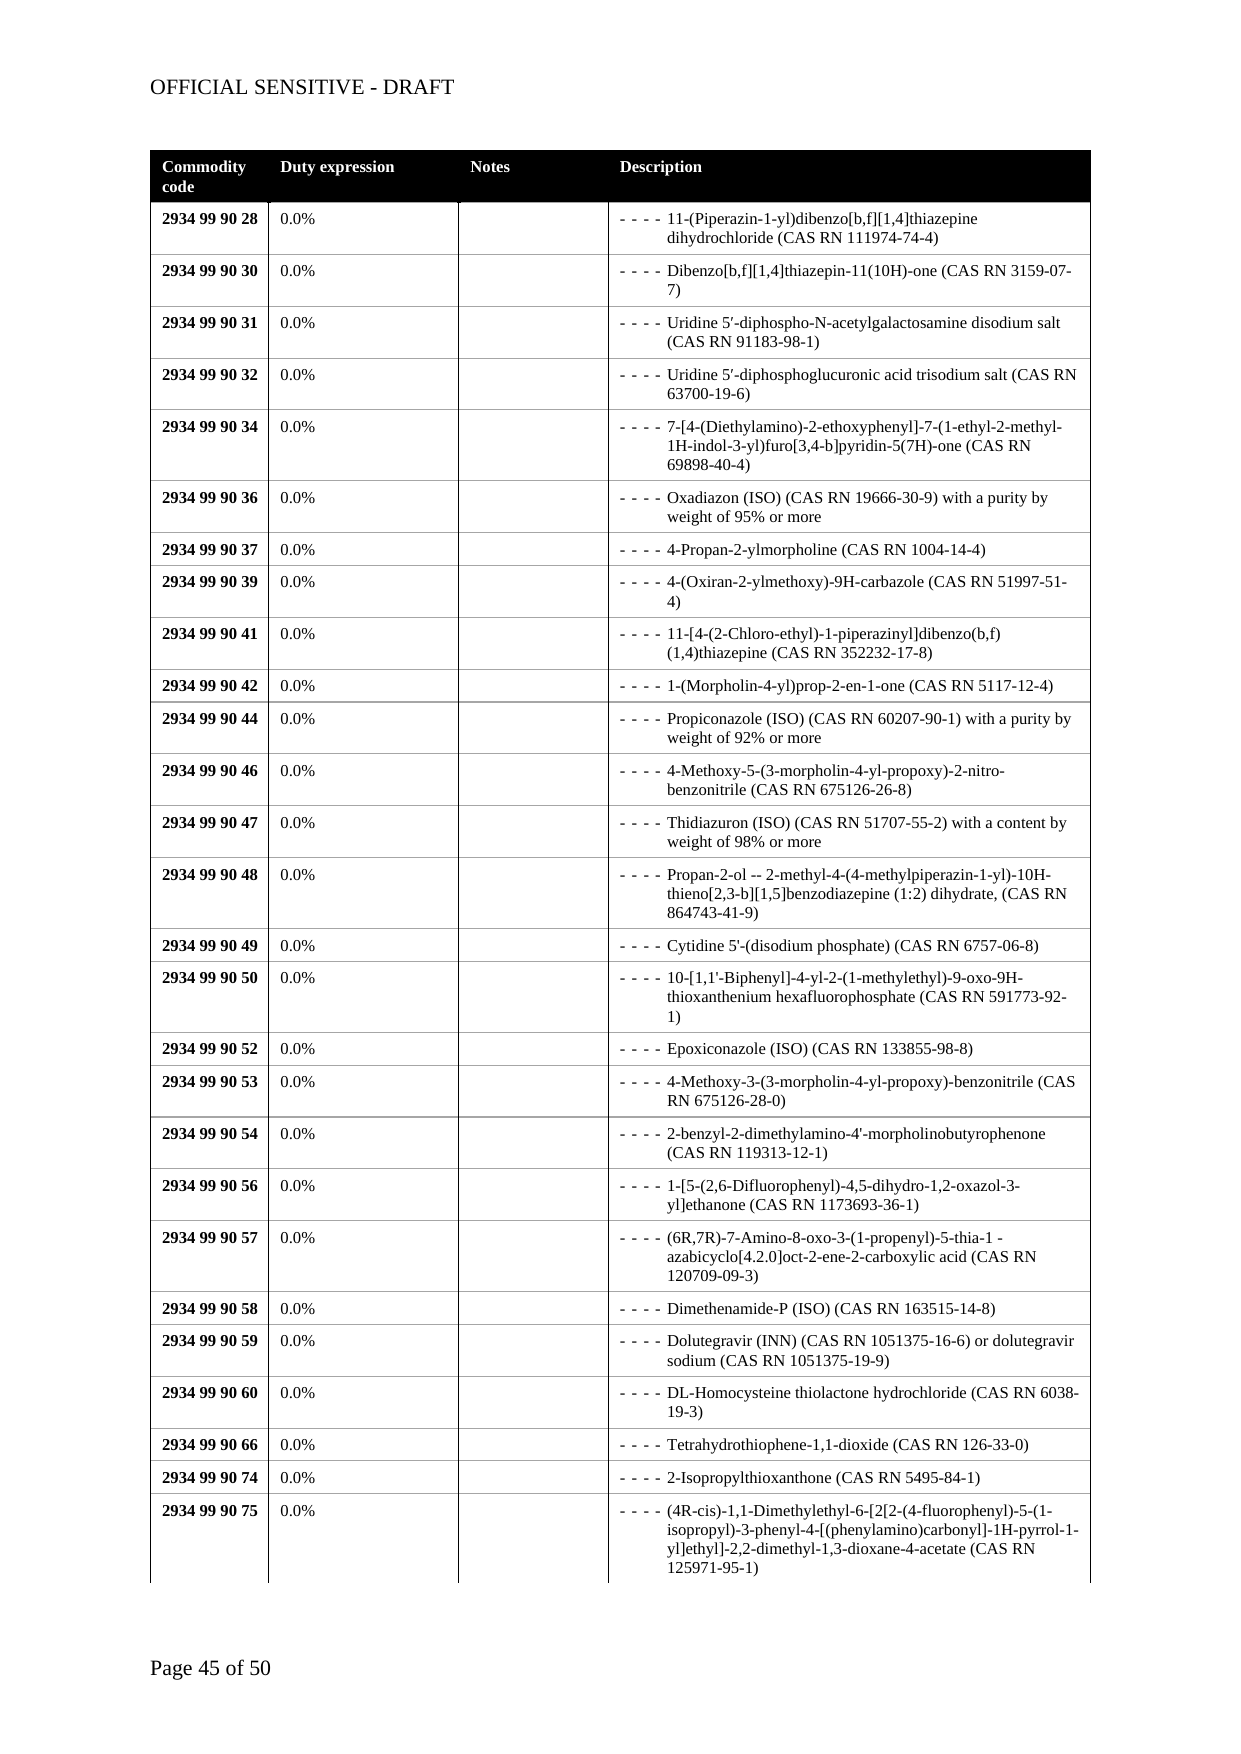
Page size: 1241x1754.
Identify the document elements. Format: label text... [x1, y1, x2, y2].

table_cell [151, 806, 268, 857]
table_header Description [608, 151, 1090, 202]
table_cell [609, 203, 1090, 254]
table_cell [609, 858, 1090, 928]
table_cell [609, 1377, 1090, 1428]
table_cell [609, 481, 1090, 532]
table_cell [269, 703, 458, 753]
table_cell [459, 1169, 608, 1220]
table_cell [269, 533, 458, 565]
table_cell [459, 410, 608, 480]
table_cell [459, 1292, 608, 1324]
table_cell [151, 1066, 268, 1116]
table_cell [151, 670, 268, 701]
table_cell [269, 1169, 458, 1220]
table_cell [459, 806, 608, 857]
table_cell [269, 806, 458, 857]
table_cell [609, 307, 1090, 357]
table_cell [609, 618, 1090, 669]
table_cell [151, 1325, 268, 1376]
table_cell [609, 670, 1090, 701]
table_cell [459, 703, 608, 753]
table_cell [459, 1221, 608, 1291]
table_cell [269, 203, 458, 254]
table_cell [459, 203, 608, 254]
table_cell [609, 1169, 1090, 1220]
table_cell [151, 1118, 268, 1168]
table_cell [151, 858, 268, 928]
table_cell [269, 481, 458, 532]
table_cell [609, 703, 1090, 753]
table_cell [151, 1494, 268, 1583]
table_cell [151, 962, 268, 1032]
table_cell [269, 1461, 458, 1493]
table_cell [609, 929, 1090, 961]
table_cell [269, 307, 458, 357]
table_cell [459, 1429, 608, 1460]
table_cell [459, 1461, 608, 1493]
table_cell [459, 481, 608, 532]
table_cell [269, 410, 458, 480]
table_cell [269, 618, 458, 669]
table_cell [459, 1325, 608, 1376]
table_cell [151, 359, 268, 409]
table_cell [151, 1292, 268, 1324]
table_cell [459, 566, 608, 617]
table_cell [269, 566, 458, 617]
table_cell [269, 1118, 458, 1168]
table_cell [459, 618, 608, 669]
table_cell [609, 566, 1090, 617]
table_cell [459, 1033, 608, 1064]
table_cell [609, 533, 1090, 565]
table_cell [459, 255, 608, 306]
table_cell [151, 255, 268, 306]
table_header Notes [461, 151, 608, 202]
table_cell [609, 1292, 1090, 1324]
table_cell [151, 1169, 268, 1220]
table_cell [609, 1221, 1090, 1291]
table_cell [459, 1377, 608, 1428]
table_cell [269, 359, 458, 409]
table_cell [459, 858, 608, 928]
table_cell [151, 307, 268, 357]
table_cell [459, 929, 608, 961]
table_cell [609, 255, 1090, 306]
table_header Commodity code [151, 151, 267, 202]
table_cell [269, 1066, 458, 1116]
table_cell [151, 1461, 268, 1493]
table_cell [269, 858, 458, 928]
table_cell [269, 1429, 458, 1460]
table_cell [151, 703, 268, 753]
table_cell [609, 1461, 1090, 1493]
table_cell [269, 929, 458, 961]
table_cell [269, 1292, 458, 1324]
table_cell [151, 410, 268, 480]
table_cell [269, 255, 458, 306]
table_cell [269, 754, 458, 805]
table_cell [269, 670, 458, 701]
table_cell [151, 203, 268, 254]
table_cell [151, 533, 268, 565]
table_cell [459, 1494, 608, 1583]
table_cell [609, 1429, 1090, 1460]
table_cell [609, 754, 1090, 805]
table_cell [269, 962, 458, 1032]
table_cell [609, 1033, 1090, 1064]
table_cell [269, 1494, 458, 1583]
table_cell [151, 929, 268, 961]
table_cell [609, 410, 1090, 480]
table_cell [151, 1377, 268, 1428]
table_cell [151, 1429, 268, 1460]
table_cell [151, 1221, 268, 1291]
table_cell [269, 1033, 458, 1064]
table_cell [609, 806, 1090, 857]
table_header Duty expression [271, 151, 457, 202]
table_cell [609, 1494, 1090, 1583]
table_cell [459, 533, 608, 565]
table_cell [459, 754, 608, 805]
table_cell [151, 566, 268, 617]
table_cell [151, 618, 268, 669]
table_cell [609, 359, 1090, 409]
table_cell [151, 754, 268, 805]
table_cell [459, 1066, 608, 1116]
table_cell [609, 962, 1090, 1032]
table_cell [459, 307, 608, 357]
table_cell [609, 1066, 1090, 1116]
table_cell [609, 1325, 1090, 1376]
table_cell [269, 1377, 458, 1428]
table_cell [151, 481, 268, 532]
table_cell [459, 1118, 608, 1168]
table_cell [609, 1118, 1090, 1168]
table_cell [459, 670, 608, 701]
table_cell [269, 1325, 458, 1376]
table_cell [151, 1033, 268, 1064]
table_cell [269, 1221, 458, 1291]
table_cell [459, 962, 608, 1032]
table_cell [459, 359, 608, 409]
